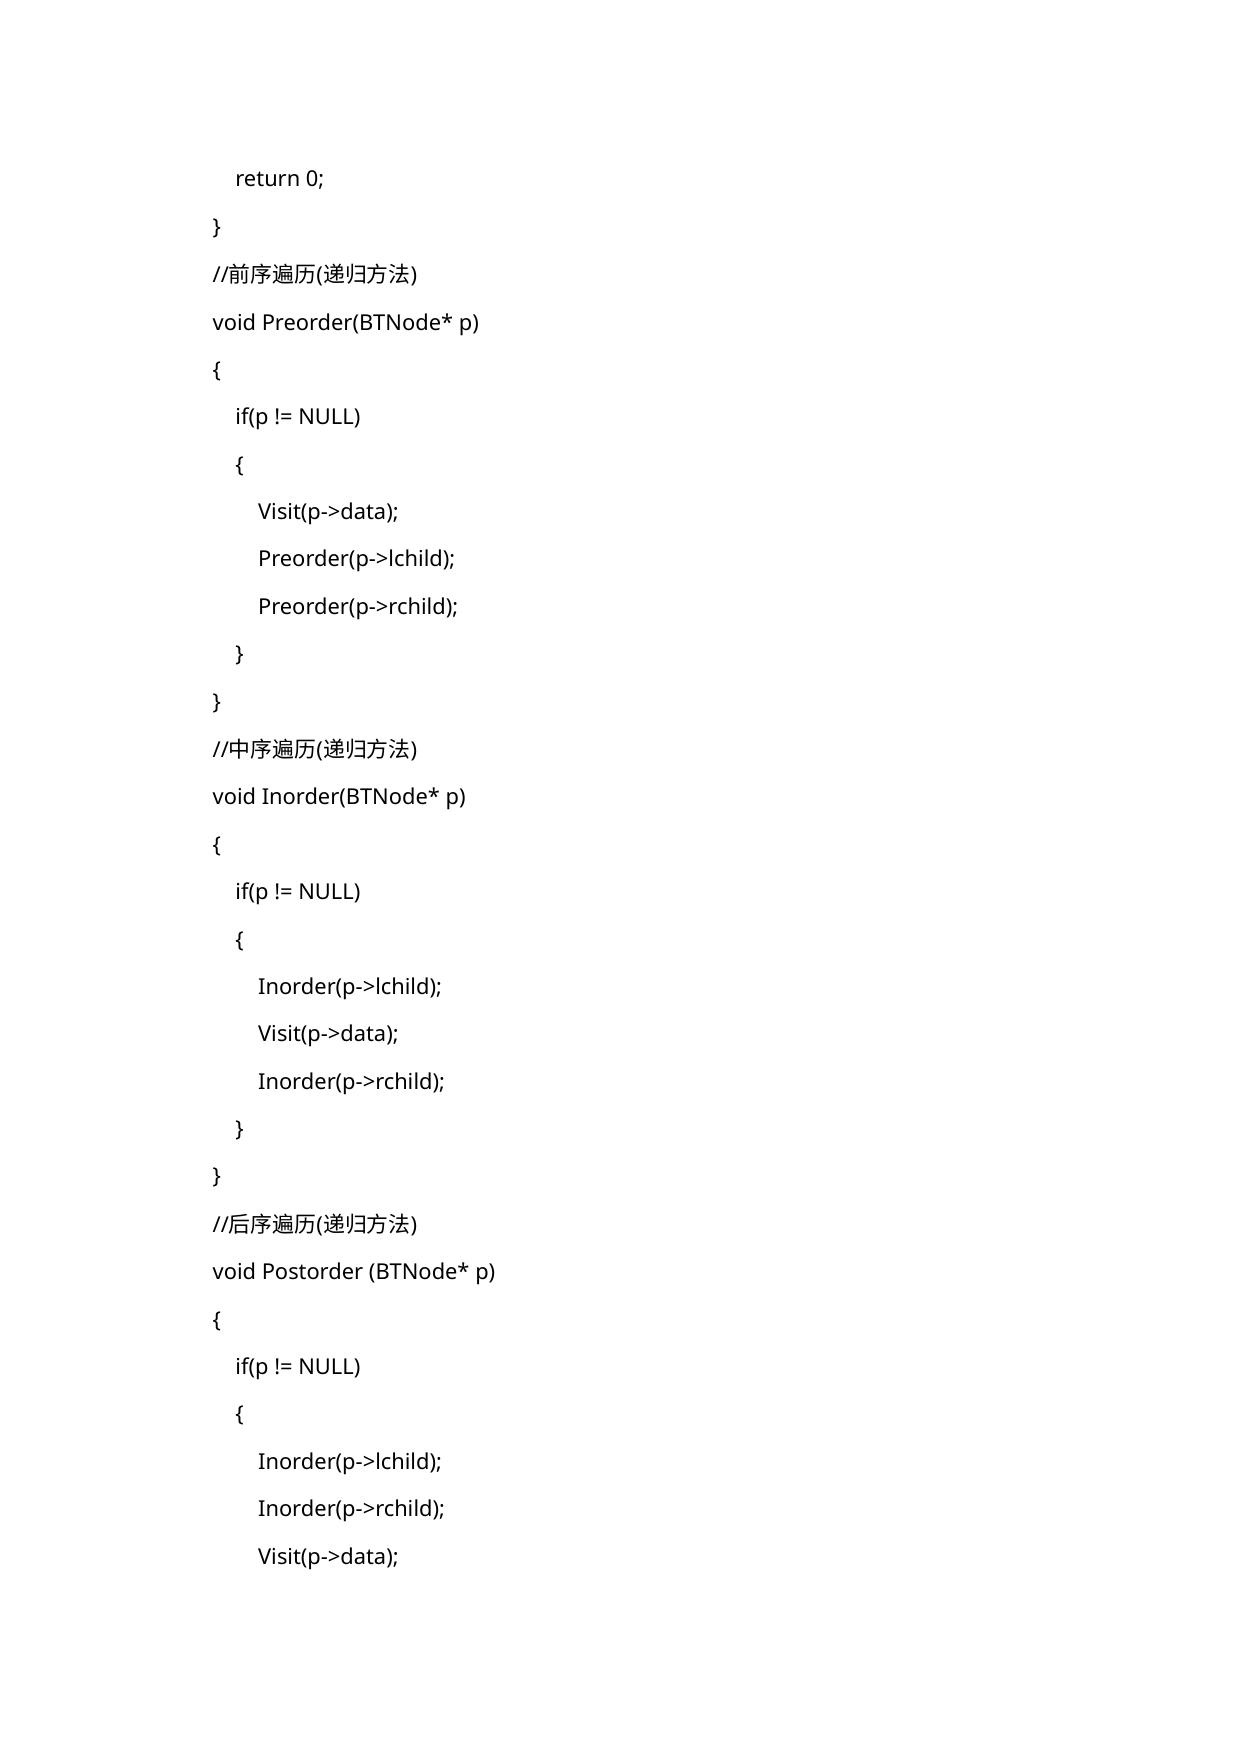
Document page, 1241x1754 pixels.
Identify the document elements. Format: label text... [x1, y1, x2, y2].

text Inorder(p->rchild); [212, 1064, 1053, 1097]
text void Postorder (BTNode* p) [212, 1255, 1053, 1287]
text { [212, 1302, 1053, 1335]
text void Inorder(BTNode* p) [212, 780, 1053, 812]
text if(p != NULL) [212, 1350, 1053, 1382]
text void Preorder(BTNode* p) [212, 305, 1053, 338]
text Inorder(p->lchild); [212, 969, 1053, 1002]
text //中序遍历(递归方法) [212, 732, 1053, 764]
text { [212, 352, 1053, 385]
text } [212, 637, 1053, 669]
text } [212, 684, 1053, 717]
text if(p != NULL) [212, 400, 1053, 432]
text Preorder(p->rchild); [212, 589, 1053, 622]
text Inorder(p->lchild); [212, 1444, 1053, 1477]
text { [212, 447, 1053, 480]
text Inorder(p->rchild); [212, 1492, 1053, 1524]
text Preorder(p->lchild); [212, 542, 1053, 574]
text { [212, 827, 1053, 860]
text { [212, 922, 1053, 955]
text //后序遍历(递归方法) [212, 1207, 1053, 1239]
text return 0; [212, 162, 1053, 194]
text //前序遍历(递归方法) [212, 257, 1053, 289]
text { [212, 1397, 1053, 1429]
text if(p != NULL) [212, 875, 1053, 907]
text Visit(p->data); [212, 1017, 1053, 1049]
text Visit(p->data); [212, 495, 1053, 527]
text } [212, 209, 1053, 242]
text } [212, 1112, 1053, 1144]
text } [212, 1159, 1053, 1192]
text Visit(p->data); [212, 1539, 1053, 1572]
